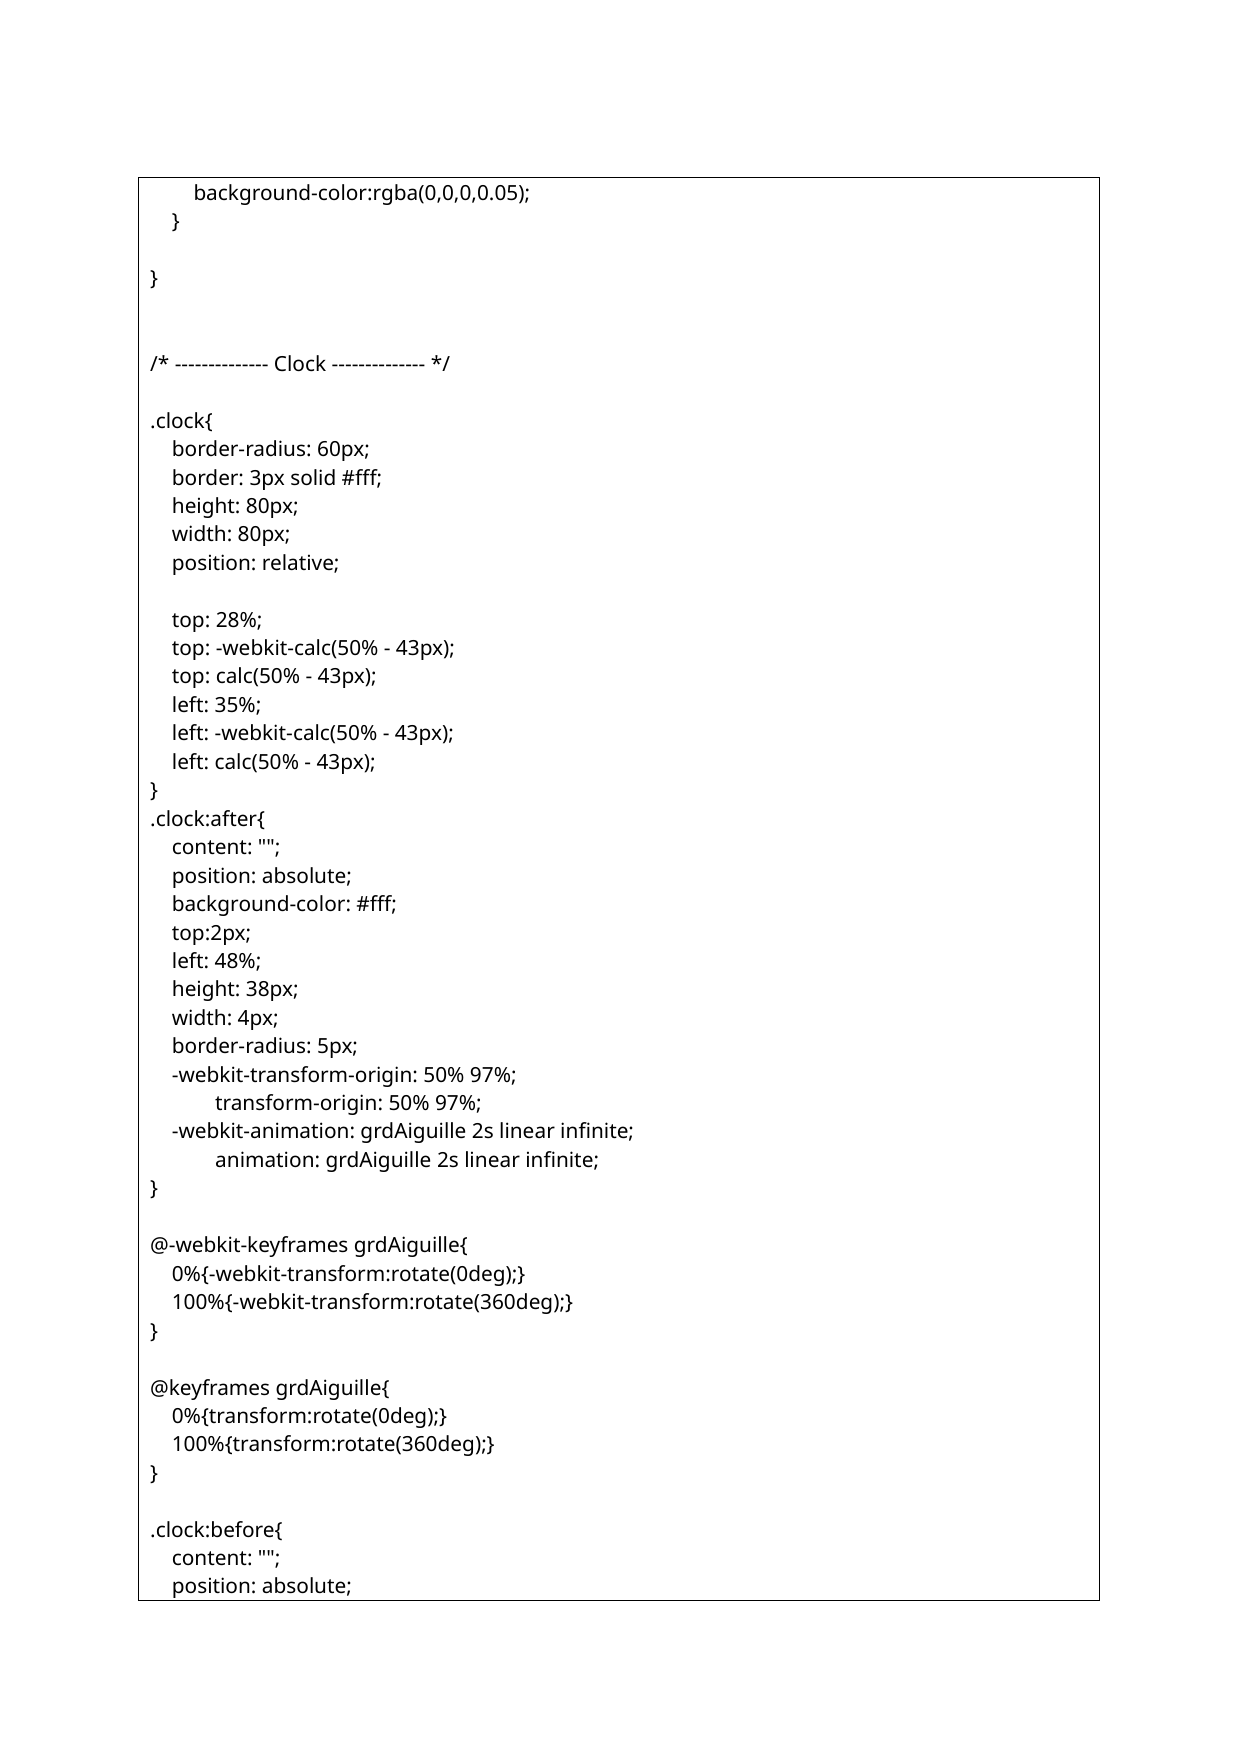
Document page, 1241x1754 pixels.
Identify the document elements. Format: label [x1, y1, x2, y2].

table_header [139, 178, 1099, 1600]
